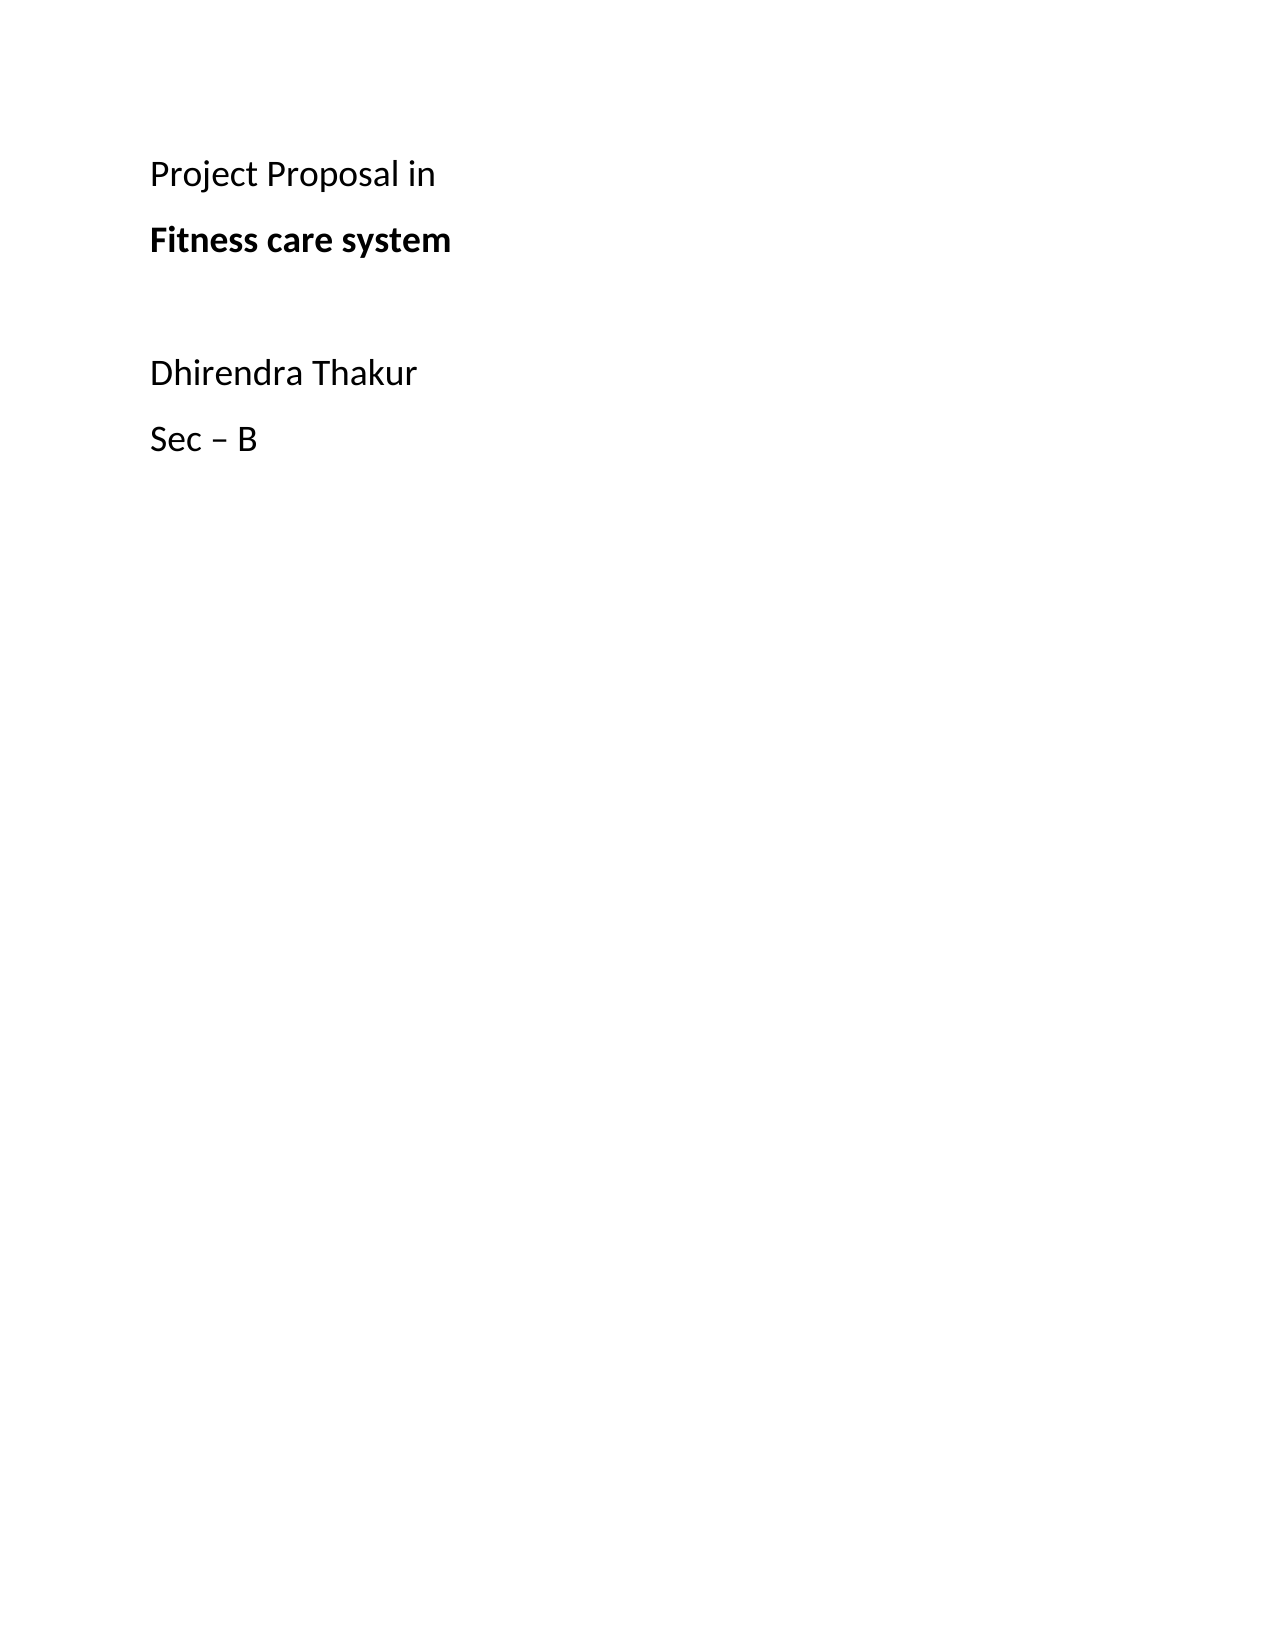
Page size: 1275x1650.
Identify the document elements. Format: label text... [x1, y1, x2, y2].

text Dhirendra Thakur [150, 348, 1125, 394]
text Fitness care system [150, 216, 1125, 262]
text Project Proposal in [150, 150, 1125, 196]
text Sec – B [150, 414, 1125, 460]
